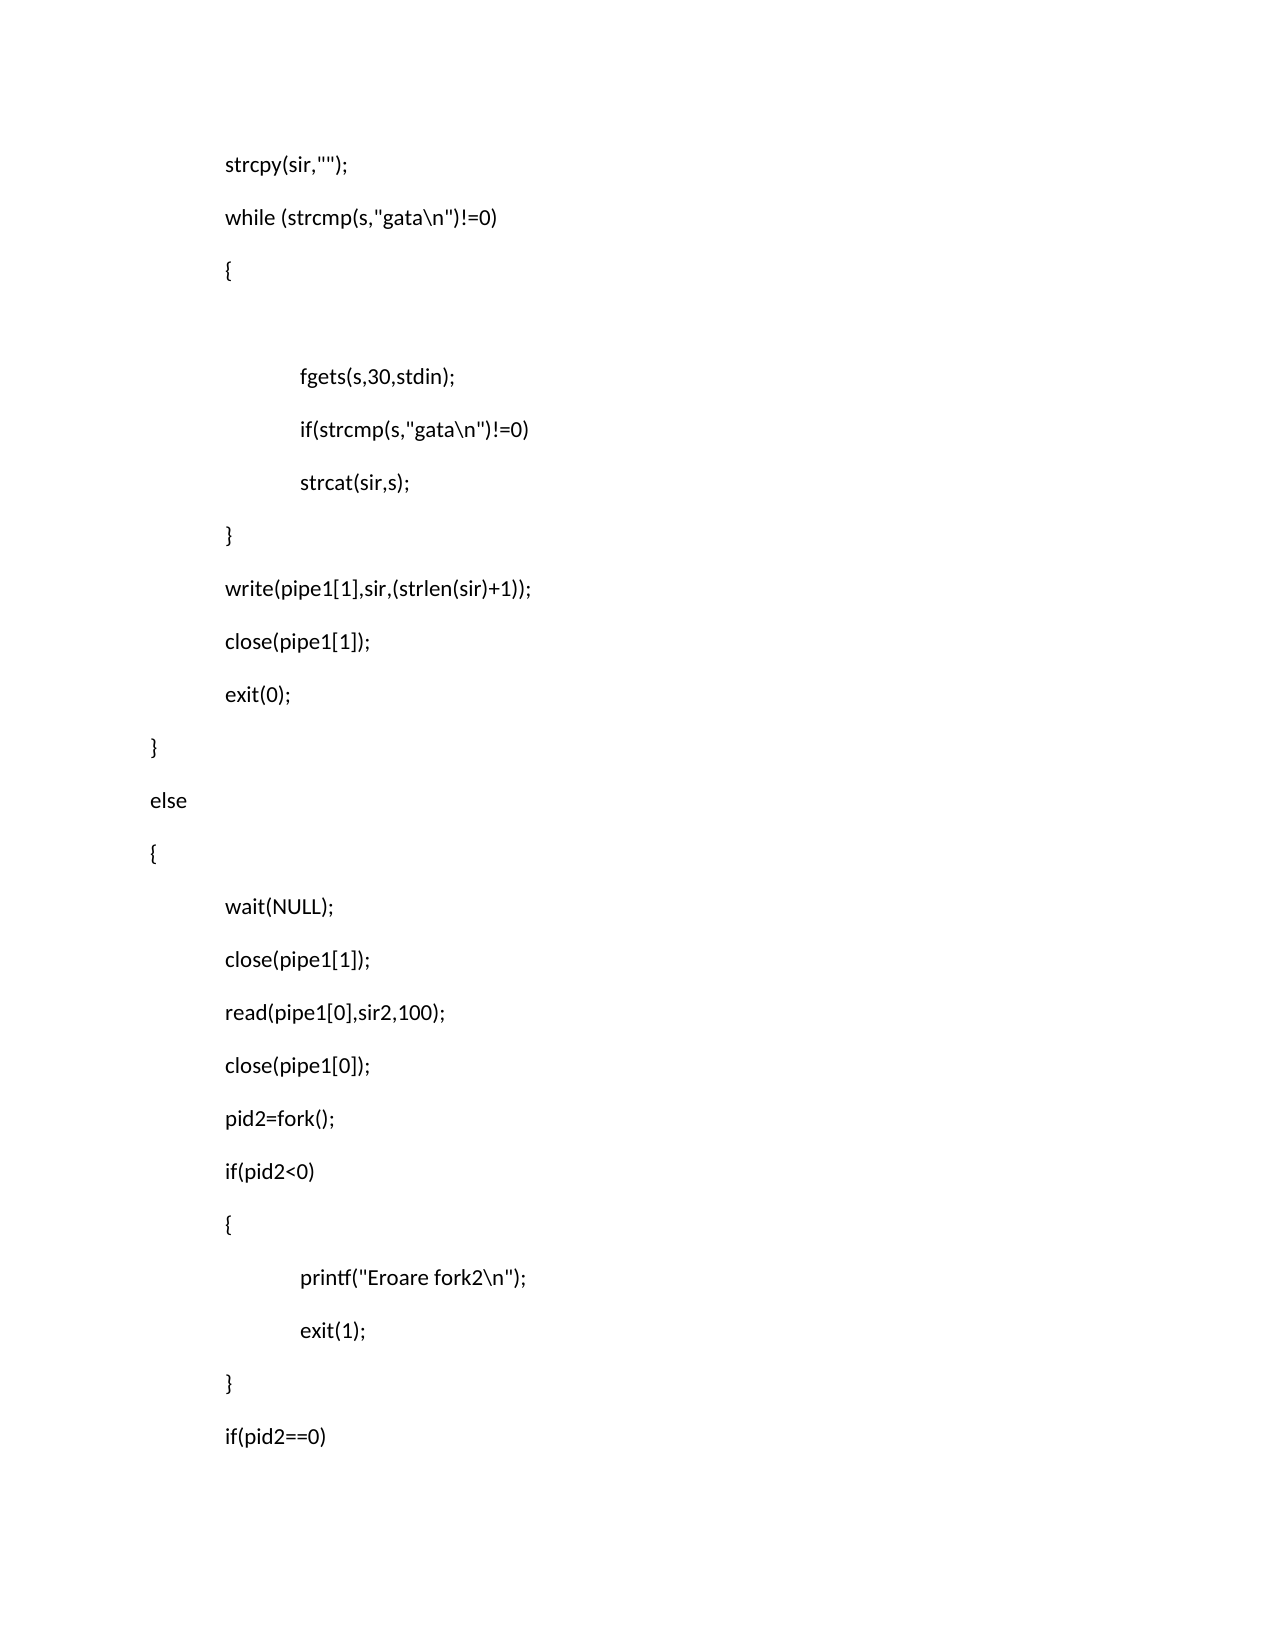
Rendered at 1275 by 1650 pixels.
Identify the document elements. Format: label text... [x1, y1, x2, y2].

text fgets(s,30,stdin); [150, 362, 1125, 390]
text read(pipe1[0],sir2,100); [150, 998, 1125, 1026]
text { [150, 1210, 1125, 1238]
text exit(1); [150, 1316, 1125, 1344]
text if(pid2<0) [150, 1157, 1125, 1185]
text } [150, 521, 1125, 549]
text { [150, 256, 1125, 284]
text } [150, 733, 1125, 761]
text write(pipe1[1],sir,(strlen(sir)+1)); [150, 574, 1125, 602]
text close(pipe1[1]); [150, 627, 1125, 655]
text printf("Eroare fork2\n"); [150, 1263, 1125, 1291]
text close(pipe1[0]); [150, 1051, 1125, 1079]
text if(strcmp(s,"gata\n")!=0) [150, 415, 1125, 443]
text exit(0); [150, 680, 1125, 708]
text if(pid2==0) [150, 1422, 1125, 1451]
text strcpy(sir,""); [150, 150, 1125, 178]
text while (strcmp(s,"gata\n")!=0) [150, 203, 1125, 231]
text close(pipe1[1]); [150, 945, 1125, 973]
text else [150, 786, 1125, 814]
text wait(NULL); [150, 892, 1125, 920]
text { [150, 839, 1125, 867]
text pid2=fork(); [150, 1104, 1125, 1132]
text } [150, 1369, 1125, 1397]
text strcat(sir,s); [150, 468, 1125, 496]
